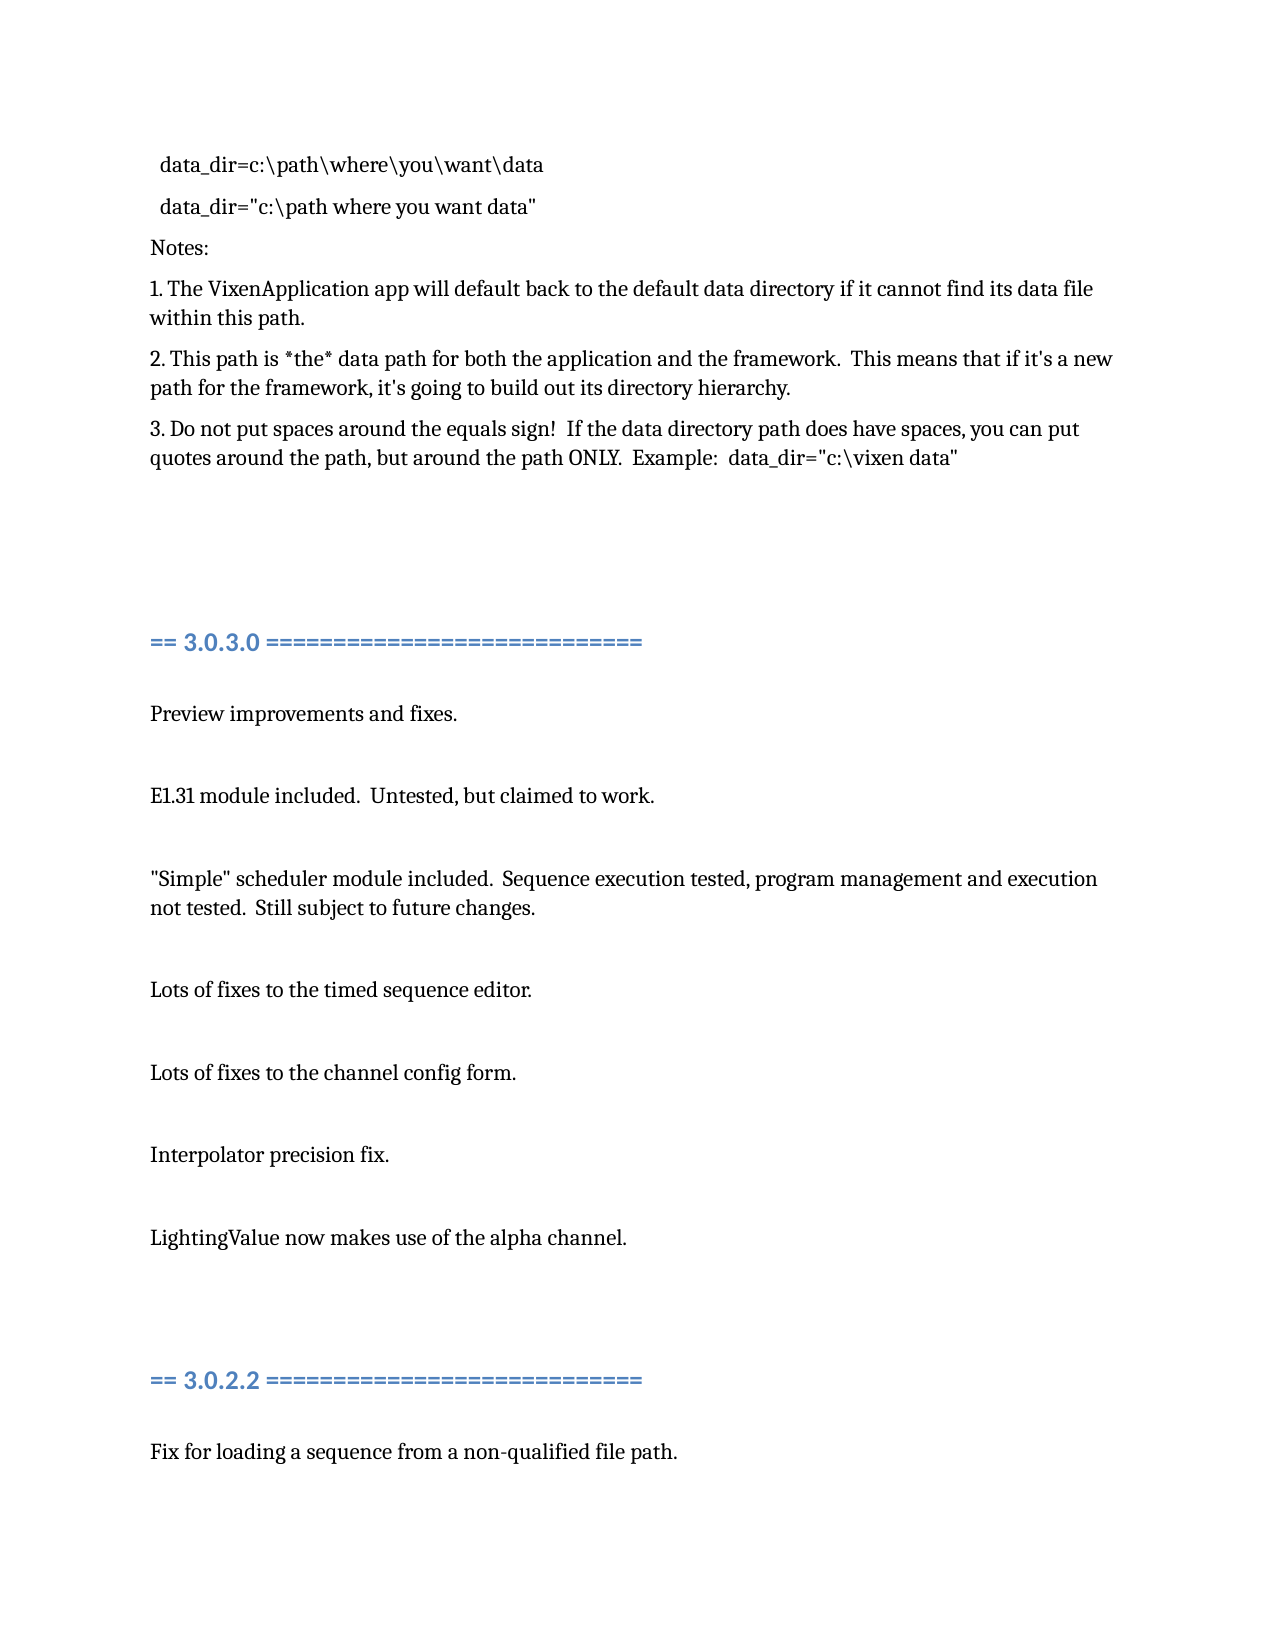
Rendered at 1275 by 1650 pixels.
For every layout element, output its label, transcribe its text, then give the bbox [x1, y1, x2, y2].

text Preview improvements and fixes. [150, 698, 1125, 727]
text Notes: [150, 232, 1125, 261]
text Lots of fixes to the timed sequence editor. [150, 974, 1125, 1003]
text LightingValue now makes use of the alpha channel. [150, 1222, 1125, 1251]
text Lots of fixes to the channel config form. [150, 1057, 1125, 1086]
text Interpolator precision fix. [150, 1139, 1125, 1168]
text == 3.0.3.0 ============================ [150, 628, 1125, 657]
text data_dir=c:\path\where\you\want\data [150, 150, 1125, 179]
text 2. This path is *the* data path for both the application and the framework. This means that if it's a new path for the framework, it's going to build out its directory hierarchy. [150, 344, 1125, 401]
text E1.31 module included. Untested, but claimed to work. [150, 781, 1125, 809]
text 3. Do not put spaces around the equals sign! If the data directory path does have spaces, you can put quotes around the path, but around the path ONLY. Example: data_dir="c:\vixen data" [150, 414, 1125, 471]
text Fix for loading a sequence from a non-qualified file path. [150, 1437, 1125, 1465]
text == 3.0.2.2 ============================ [150, 1367, 1125, 1395]
text data_dir="c:\path where you want data" [150, 191, 1125, 220]
text 1. The VixenApplication app will default back to the default data directory if it cannot find its data file within this path. [150, 274, 1125, 331]
text "Simple" scheduler module included. Sequence execution tested, program management and execution not tested. Still subject to future changes. [150, 863, 1125, 921]
